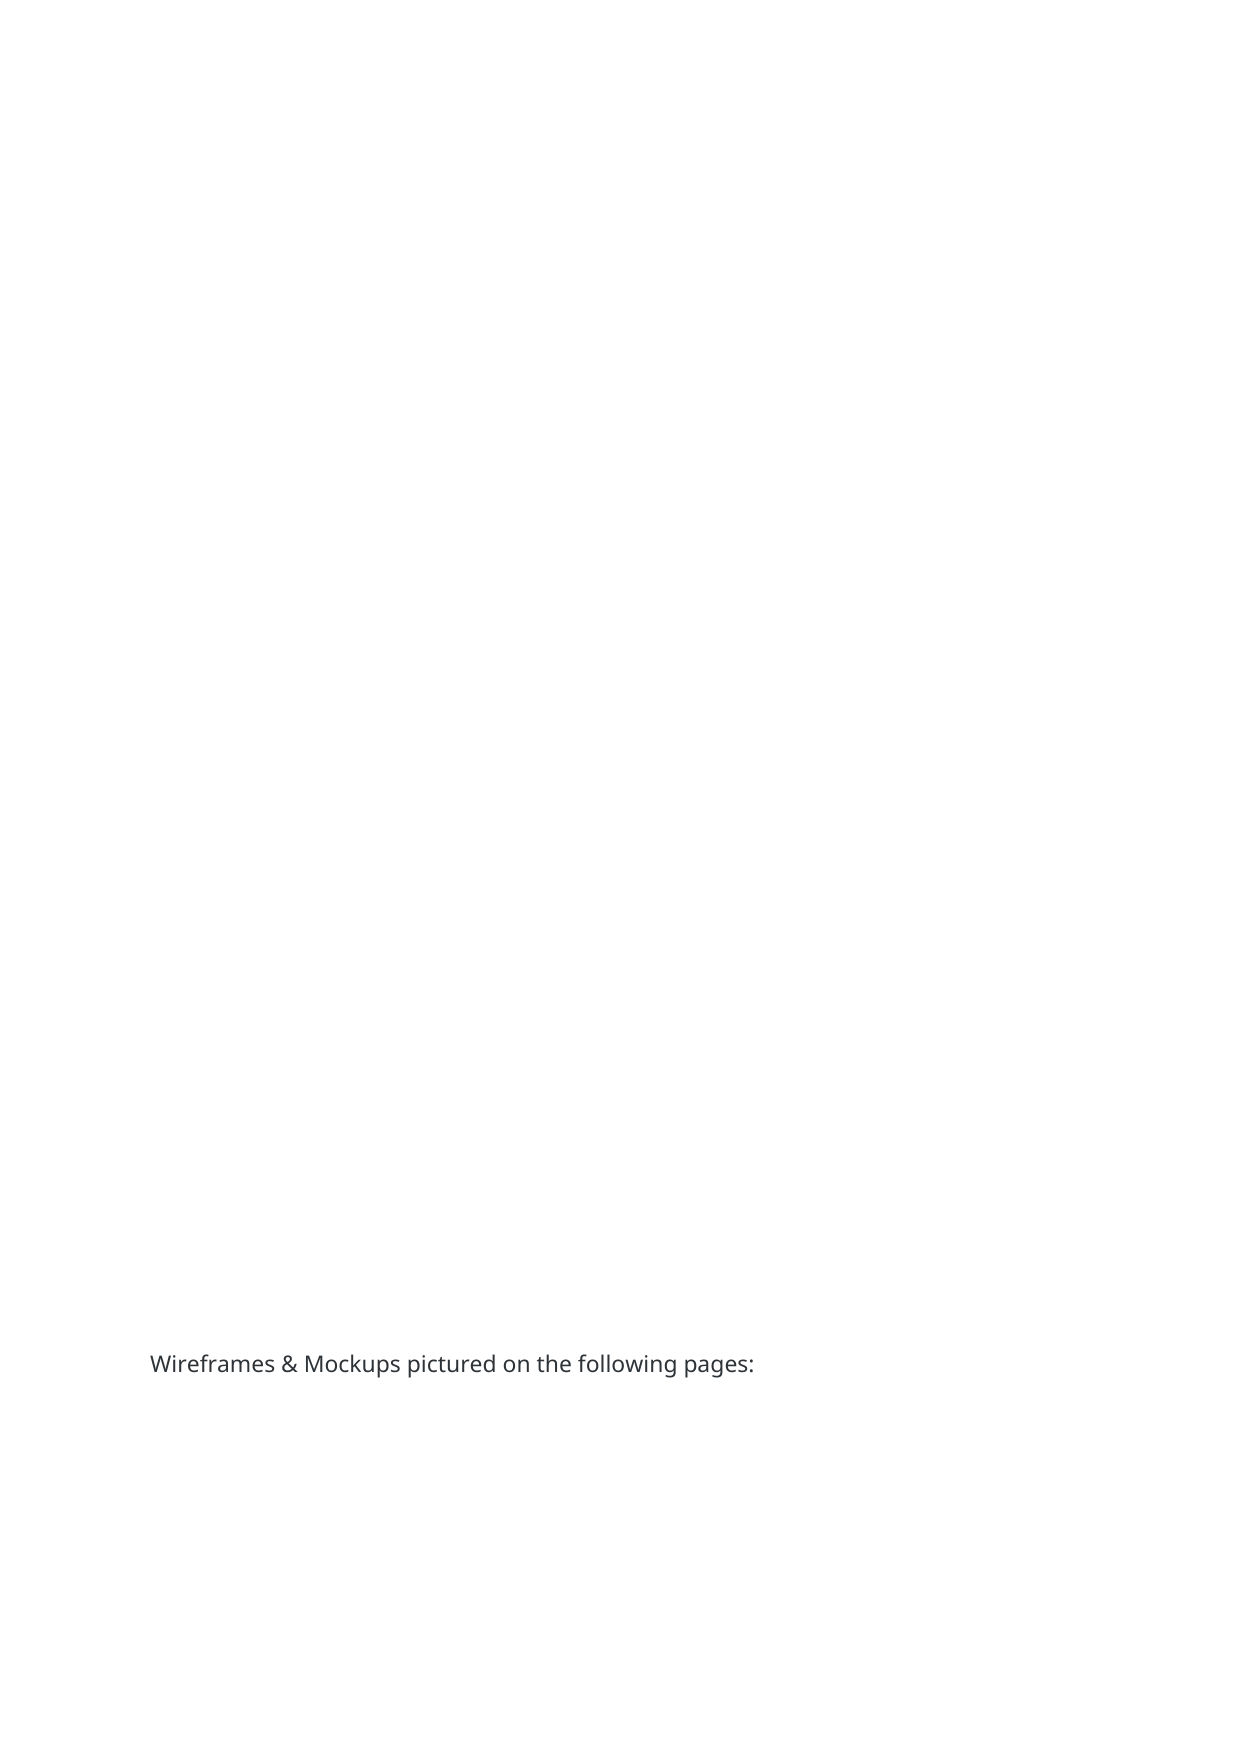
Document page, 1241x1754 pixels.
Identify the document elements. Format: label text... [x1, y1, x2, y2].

text Wireframes & Mockups pictured on the following pages: [150, 1348, 1090, 1379]
